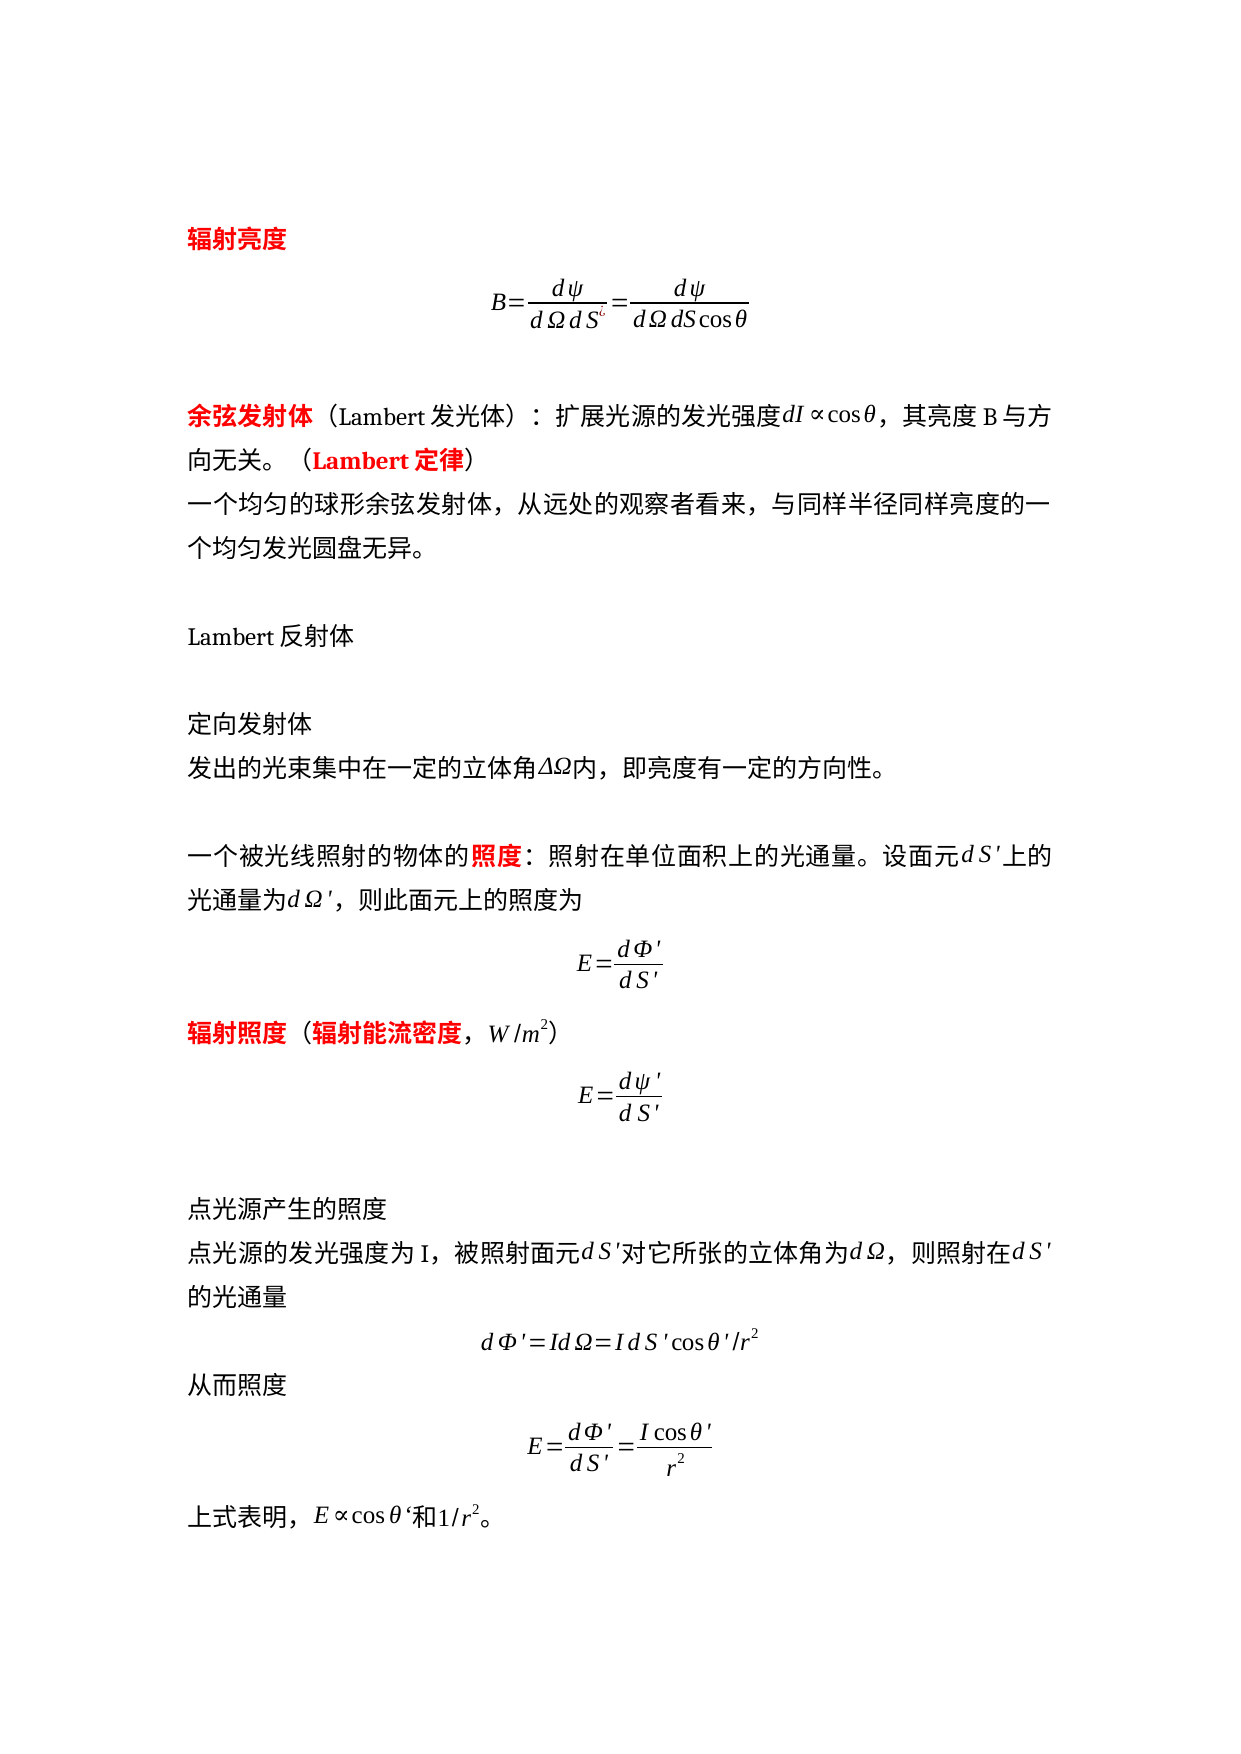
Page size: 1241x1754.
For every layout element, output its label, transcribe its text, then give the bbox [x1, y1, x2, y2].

text 辐射照度（辐射能流密度，） [187, 1009, 1053, 1053]
text 定向发射体 [187, 701, 1053, 745]
text Lambert反射体 [187, 613, 1053, 657]
text 上式表明，和。 [187, 1494, 1053, 1538]
text 发出的光束集中在一定的立体角内，即亮度有一定的方向性。 [187, 745, 1053, 789]
text 从而照度 [187, 1362, 1053, 1406]
text 余弦发射体（Lambert发光体）：扩展光源的发光强度，其亮度B与方向无关。（Lambert定律） [187, 392, 1053, 480]
text 点光源的发光强度为I，被照射面元对它所张的立体角为，则照射在的光通量 [187, 1229, 1053, 1318]
text 点光源产生的照度 [187, 1185, 1053, 1229]
text 一个均匀的球形余弦发射体，从远处的观察者看来，与同样半径同样亮度的一个均匀发光圆盘无异。 [187, 480, 1053, 568]
text 一个被光线照射的物体的照度：照射在单位面积上的光通量。设面元上的光通量为，则此面元上的照度为 [187, 833, 1053, 921]
text 辐射亮度 [187, 216, 1053, 260]
